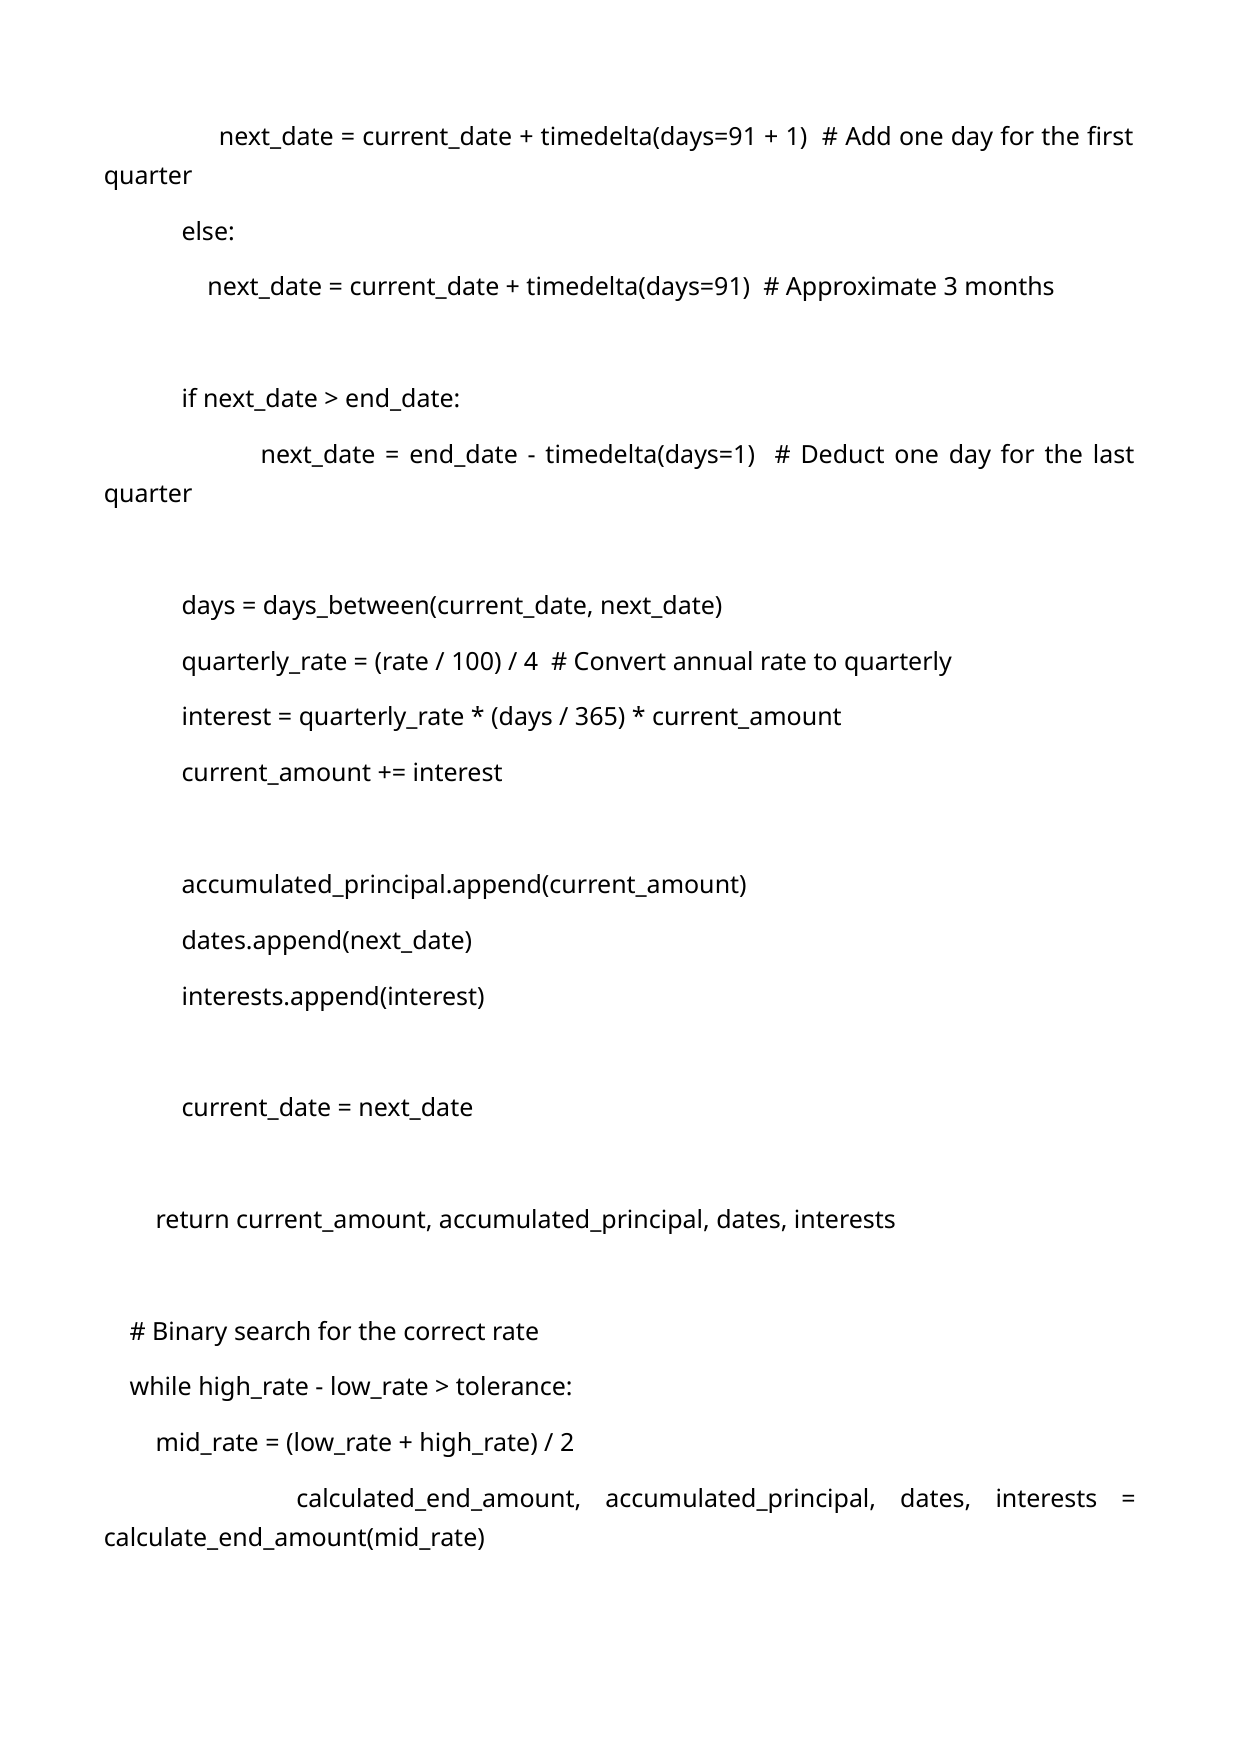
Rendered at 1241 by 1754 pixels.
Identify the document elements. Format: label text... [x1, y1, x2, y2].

text calculated_end_amount, accumulated_principal, dates, interests = calculate_end_amount(mid_rate) [103, 1481, 1137, 1554]
text current_date = next_date [103, 1090, 1137, 1124]
text mid_rate = (low_rate + high_rate) / 2 [103, 1425, 1137, 1459]
text return current_amount, accumulated_principal, dates, interests [103, 1201, 1137, 1236]
text dates.append(next_date) [103, 922, 1137, 956]
text next_date = current_date + timedelta(days=91) # Approximate 3 months [103, 269, 1137, 303]
text next_date = current_date + timedelta(days=91 + 1) # Add one day for the first quarter [103, 118, 1137, 191]
text current_amount += interest [103, 755, 1137, 789]
text if next_date > end_date: [103, 381, 1137, 415]
text accumulated_principal.append(current_amount) [103, 866, 1137, 901]
text while high_rate - low_rate > tolerance: [103, 1369, 1137, 1403]
text interest = quarterly_rate * (days / 365) * current_amount [103, 699, 1137, 733]
text days = days_between(current_date, next_date) [103, 587, 1137, 621]
text quarterly_rate = (rate / 100) / 4 # Convert annual rate to quarterly [103, 643, 1137, 677]
text else: [103, 213, 1137, 247]
text next_date = end_date - timedelta(days=1) # Deduct one day for the last quarter [103, 436, 1137, 510]
text interests.append(interest) [103, 978, 1137, 1012]
text # Binary search for the correct rate [103, 1313, 1137, 1347]
